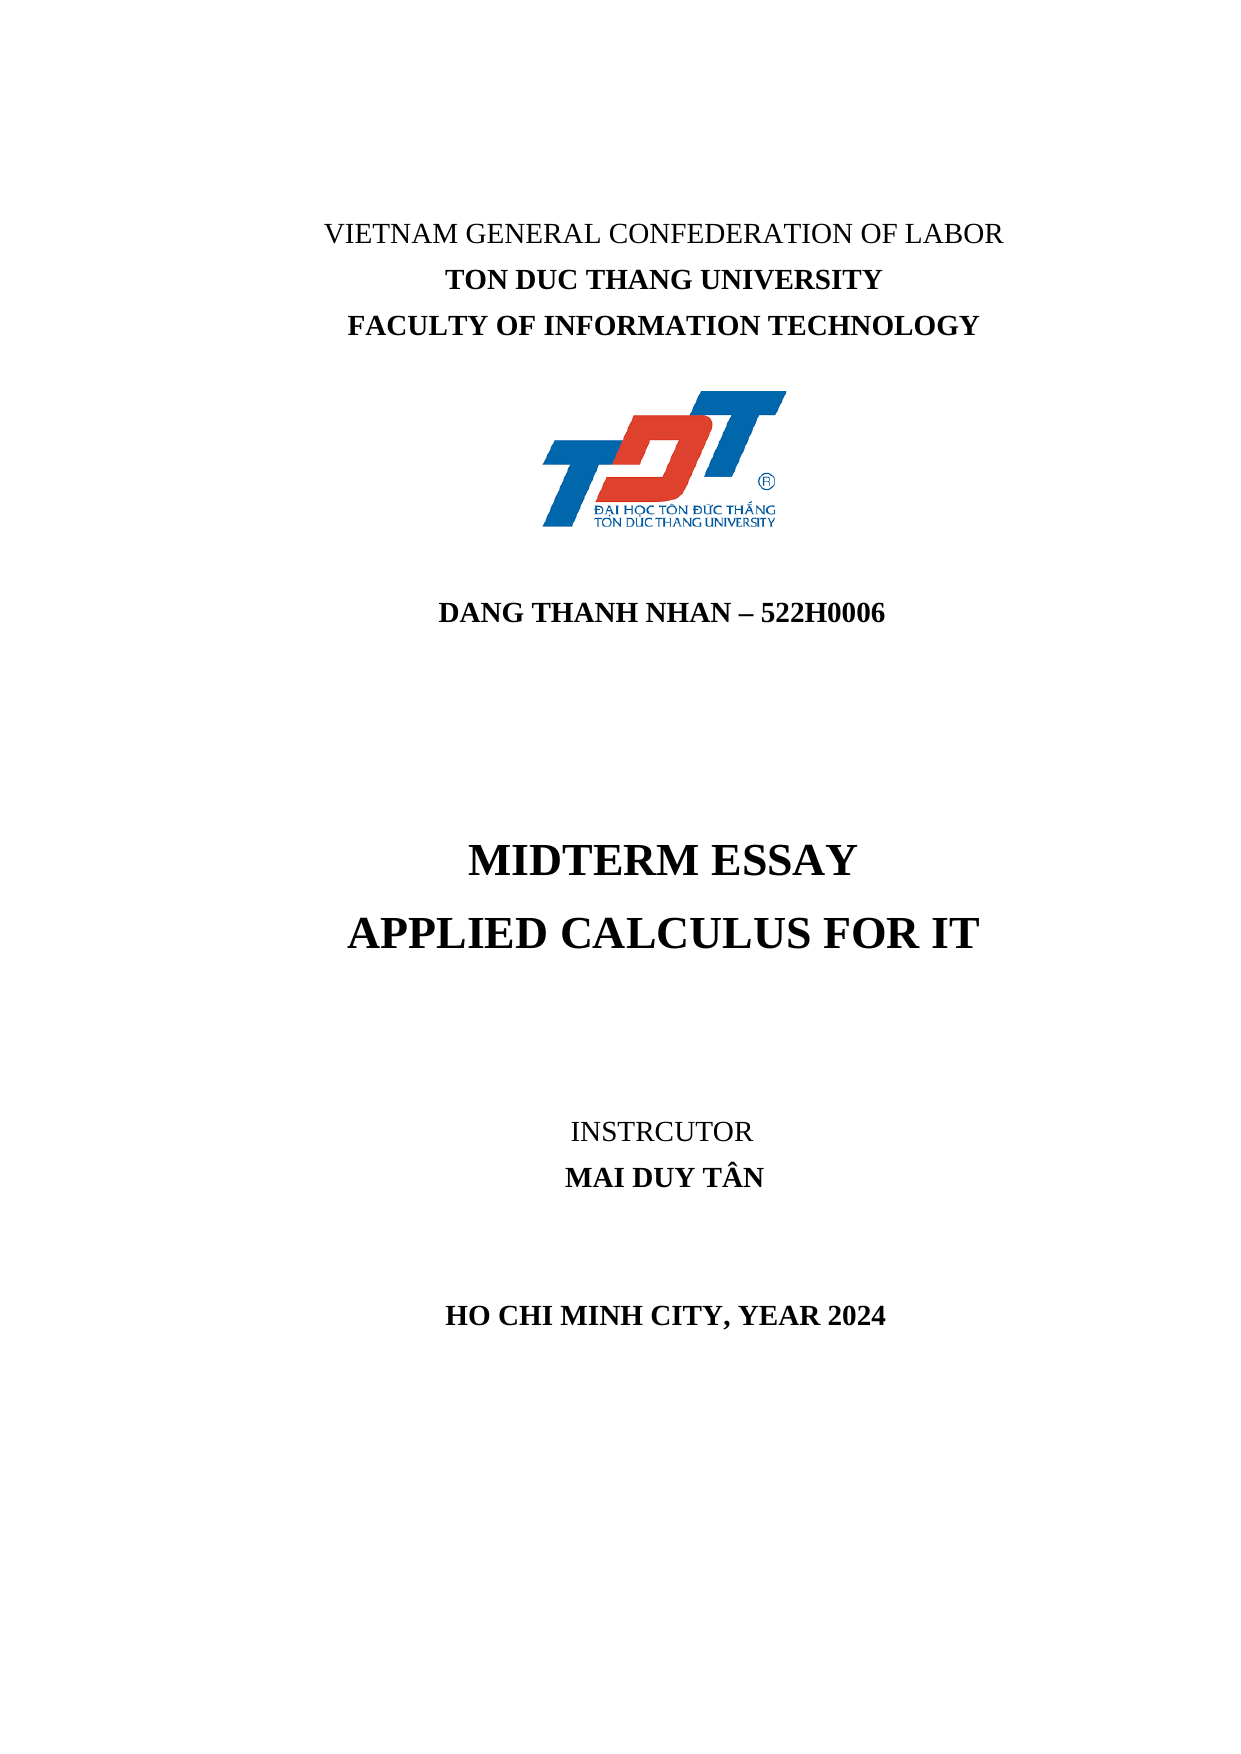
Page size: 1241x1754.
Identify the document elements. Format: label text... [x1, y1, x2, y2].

text FACULTY OF INFORMATION TECHNOLOGY [263, 308, 1065, 342]
text HO CHI MINH CITY, YEAR 2024 [209, 1298, 1122, 1332]
text INSTRCUTOR [207, 1114, 1117, 1148]
text DANG THANH NHAN – 522H0006 [207, 598, 1117, 629]
text APPLIED CALCULUS FOR IT [253, 906, 1074, 958]
text VIETNAM GENERAL CONFEDERATION OF LABOR [263, 216, 1065, 250]
picture [542, 391, 787, 527]
text MIDTERM ESSAY [253, 833, 1074, 886]
text TON DUC THANG UNIVERSITY [263, 262, 1065, 296]
text MAI DUY TÂN [207, 1160, 1122, 1194]
